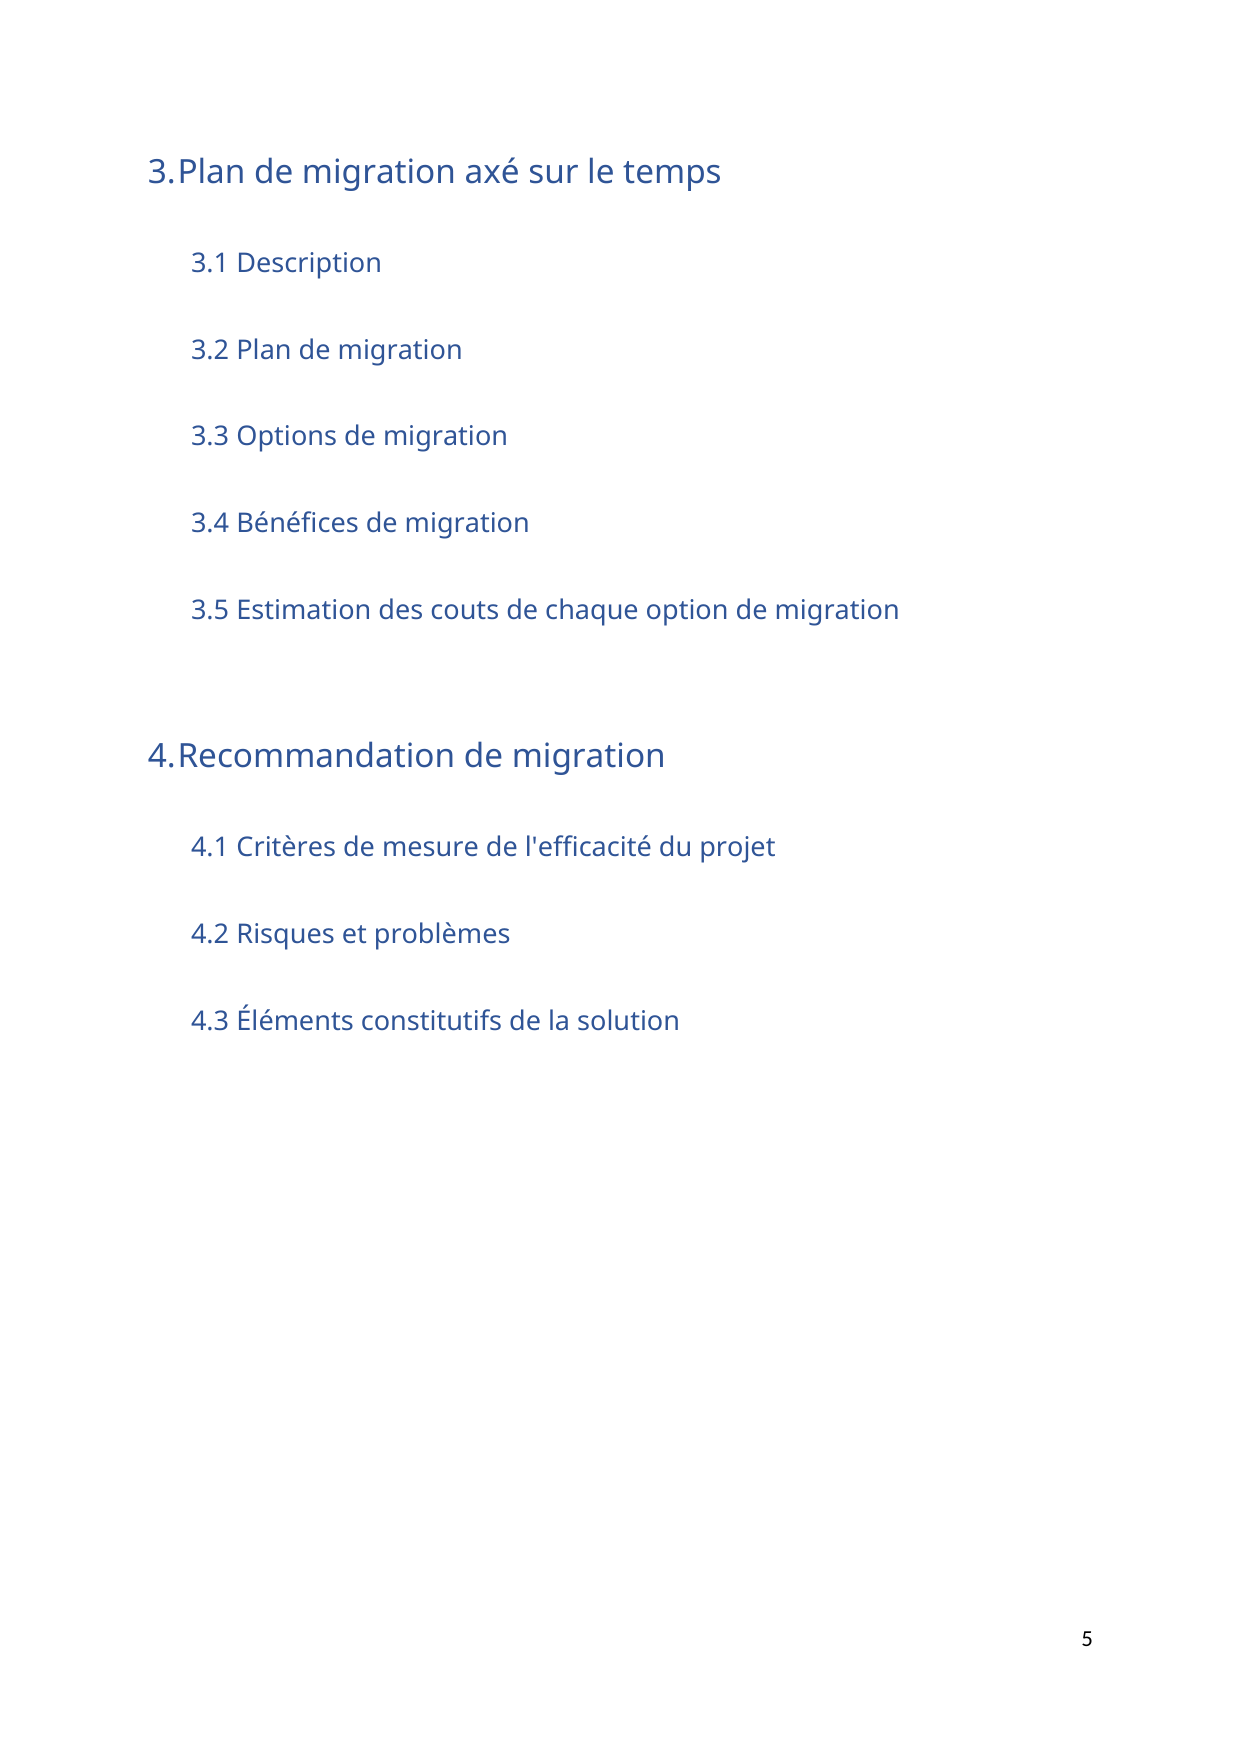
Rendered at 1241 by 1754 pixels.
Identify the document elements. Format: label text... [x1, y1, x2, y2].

subtitle Estimation des couts de chaque option de migration [191, 590, 1093, 627]
subtitle Critères de mesure de l'efficacité du projet [191, 828, 1093, 865]
subtitle Description [191, 243, 1093, 280]
subtitle Bénéfices de migration [191, 503, 1093, 540]
subtitle Éléments constitutifs de la solution [191, 1001, 1093, 1038]
subtitle Plan de migration [191, 330, 1093, 367]
subtitle Plan de migration axé sur le temps [148, 148, 1093, 193]
subtitle Options de migration [191, 417, 1093, 454]
subtitle Recommandation de migration [148, 732, 1093, 777]
subtitle Risques et problèmes [191, 914, 1093, 951]
